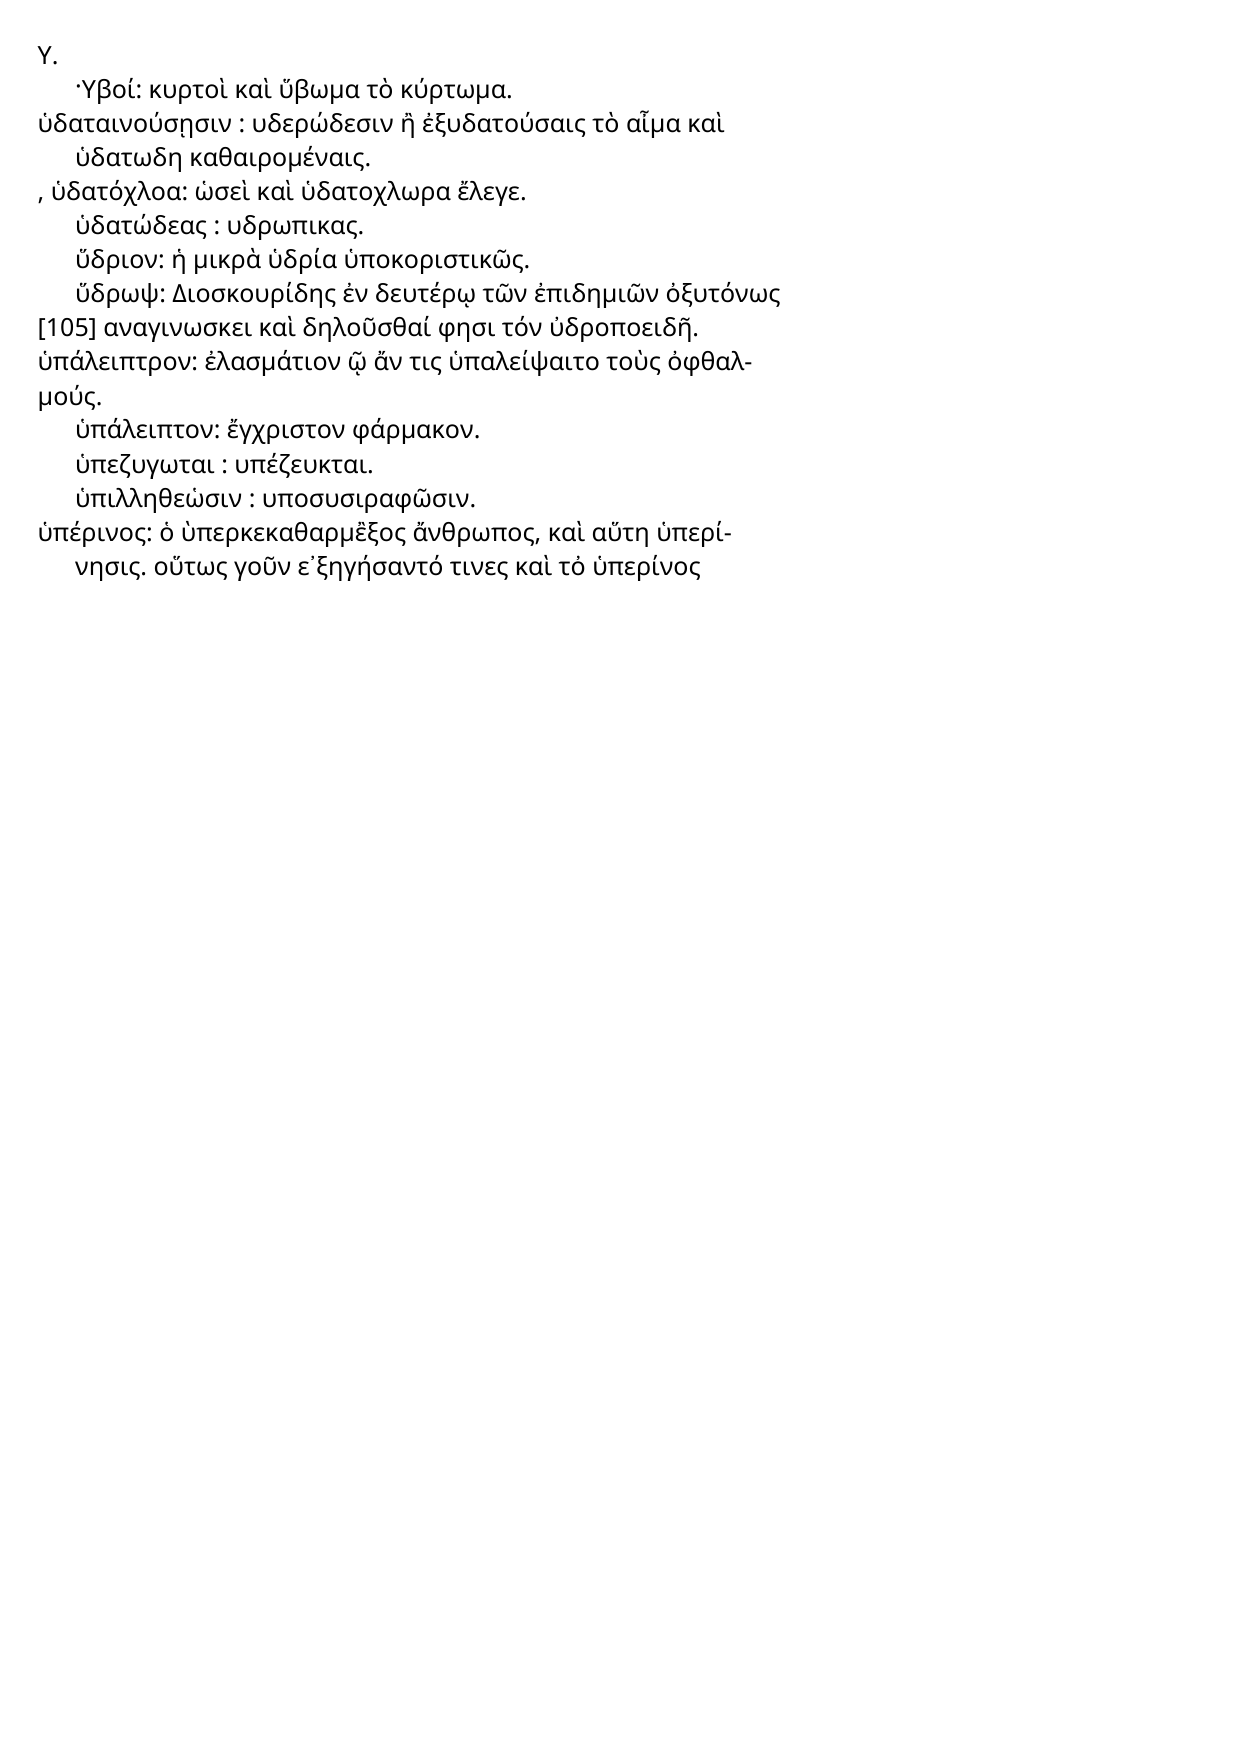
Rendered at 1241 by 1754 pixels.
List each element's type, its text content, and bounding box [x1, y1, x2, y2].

text ὑπεζυγωται : υπέζευκται. [37, 446, 1203, 480]
text ὑπέρινος: ὁ ὺπερκεκαθαρμἒξος ἄνθρωπος, καὶ αὕτη ὑπερί- νησις. οὕτως γοῦν ε᾽ξηγήσαντό τινες καὶ τὀ ὑπερίνος [37, 514, 1203, 582]
text ·Υβοί: κυρτοὶ καὶ ὕβωμα τὸ κύρτωμα. [37, 72, 1203, 106]
text Υ. [37, 37, 1203, 72]
text ὑπιλληθεὡσιν : υποσυσιραφῶσιν. [37, 480, 1203, 514]
text ὑπάλειπτον: ἔγχριστον φάρμακον. [37, 412, 1203, 446]
text ὑδαταινούσῃσιν : υδερώδεσιν ἢ ἐξυδατούσαις τὸ αἶμα καὶ ὑδατωδη καθαιρομέναις. [37, 106, 1203, 174]
text ὕδριον: ἡ μικρὰ ὑδρία ὑποκοριστικῶς. [37, 242, 1203, 276]
text , ὑδατόχλοα: ὡσεὶ καὶ ὑδατοχλωρα ἔλεγε. [37, 174, 1203, 208]
text ὕδρωψ: Διοσκουρίδης ἐν δευτέρῳ τῶν ἐπιδημιῶν ὀξυτόνως [105] αναγινωσκει καὶ δηλοῦσθαί φησι τόν ὐδροποειδῆ. ὑπάλειπτρον: ἐλασμάτιον ῷ ἄν τις ὑπαλείψαιτο τοὺς ὀφθαλ- μούς. [37, 276, 1203, 412]
text ὑδατώδεας : υδρωπικας. [37, 208, 1203, 242]
